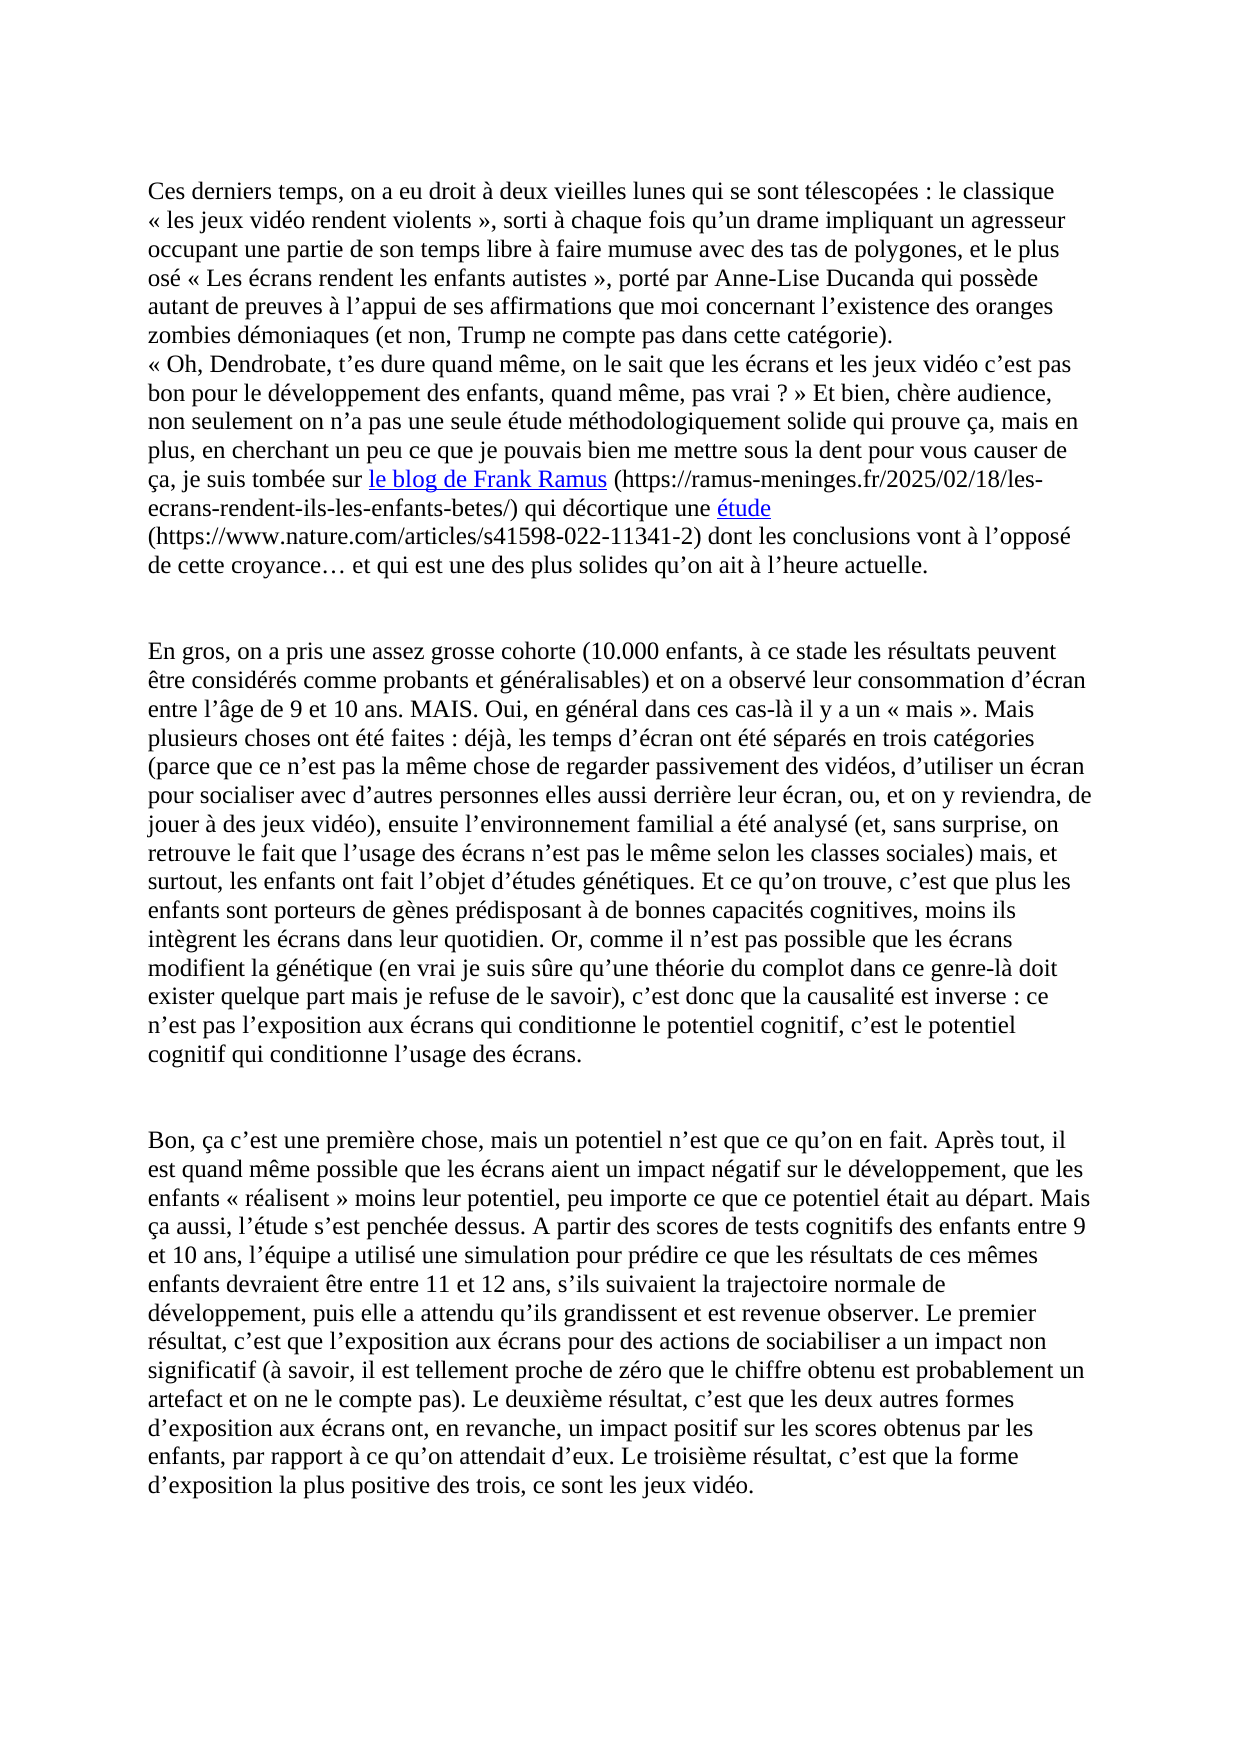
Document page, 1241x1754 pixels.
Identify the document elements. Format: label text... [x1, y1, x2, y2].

text Bon, ça c’est une première chose, mais un potentiel n’est que ce qu’on en fait. Après tout, il est quand même possible que les écrans aient un impact négatif sur le développement, que les enfants « réalisent » moins leur potentiel, peu importe ce que ce potentiel était au départ. Mais ça aussi, l’étude s’est penchée dessus. A partir des scores de tests cognitifs des enfants entre 9 et 10 ans, l’équipe a utilisé une simulation pour prédire ce que les résultats de ces mêmes enfants devraient être entre 11 et 12 ans, s’ils suivaient la trajectoire normale de développement, puis elle a attendu qu’ils grandissent et est revenue observer. Le premier résultat, c’est que l’exposition aux écrans pour des actions de sociabiliser a un impact non significatif (à savoir, il est tellement proche de zéro que le chiffre obtenu est probablement un artefact et on ne le compte pas). Le deuxième résultat, c’est que les deux autres formes d’exposition aux écrans ont, en revanche, un impact positif sur les scores obtenus par les enfants, par rapport à ce qu’on attendait d’eux. Le troisième résultat, c’est que la forme d’exposition la plus positive des trois, ce sont les jeux vidéo. [148, 1125, 1093, 1499]
text Ces derniers temps, on a eu droit à deux vieilles lunes qui se sont télescopées : le classique « les jeux vidéo rendent violents », sorti à chaque fois qu’un drame impliquant un agresseur occupant une partie de son temps libre à faire mumuse avec des tas de polygones, et le plus osé « Les écrans rendent les enfants autistes », porté par Anne-Lise Ducanda qui possède autant de preuves à l’appui de ses affirmations que moi concernant l’existence des oranges zombies démoniaques (et non, Trump ne compte pas dans cette catégorie). [148, 176, 1093, 349]
text En gros, on a pris une assez grosse cohorte (10.000 enfants, à ce stade les résultats peuvent être considérés comme probants et généralisables) et on a observé leur consommation d’écran entre l’âge de 9 et 10 ans. MAIS. Oui, en général dans ces cas-là il y a un « mais ». Mais plusieurs choses ont été faites : déjà, les temps d’écran ont été séparés en trois catégories (parce que ce n’est pas la même chose de regarder passivement des vidéos, d’utiliser un écran pour socialiser avec d’autres personnes elles aussi derrière leur écran, ou, et on y reviendra, de jouer à des jeux vidéo), ensuite l’environnement familial a été analysé (et, sans surprise, on retrouve le fait que l’usage des écrans n’est pas le même selon les classes sociales) mais, et surtout, les enfants ont fait l’objet d’études génétiques. Et ce qu’on trouve, c’est que plus les enfants sont porteurs de gènes prédisposant à de bonnes capacités cognitives, moins ils intègrent les écrans dans leur quotidien. Or, comme il n’est pas possible que les écrans modifient la génétique (en vrai je suis sûre qu’une théorie du complot dans ce genre-là doit exister quelque part mais je refuse de le savoir), c’est donc que la causalité est inverse : ce n’est pas l’exposition aux écrans qui conditionne le potentiel cognitif, c’est le potentiel cognitif qui conditionne l’usage des écrans. [148, 636, 1093, 1068]
text « Oh, Dendrobate, t’es dure quand même, on le sait que les écrans et les jeux vidéo c’est pas bon pour le développement des enfants, quand même, pas vrai ? » Et bien, chère audience, non seulement on n’a pas une seule étude méthodologiquement solide qui prouve ça, mais en plus, en cherchant un peu ce que je pouvais bien me mettre sous la dent pour vous causer de ça, je suis tombée sur le blog de Frank Ramus (https://ramus-meninges.fr/2025/02/18/les-ecrans-rendent-ils-les-enfants-betes/) qui décortique une étude (https://www.nature.com/articles/s41598-022-11341-2) dont les conclusions vont à l’opposé de cette croyance… et qui est une des plus solides qu’on ait à l’heure actuelle. [148, 349, 1093, 579]
